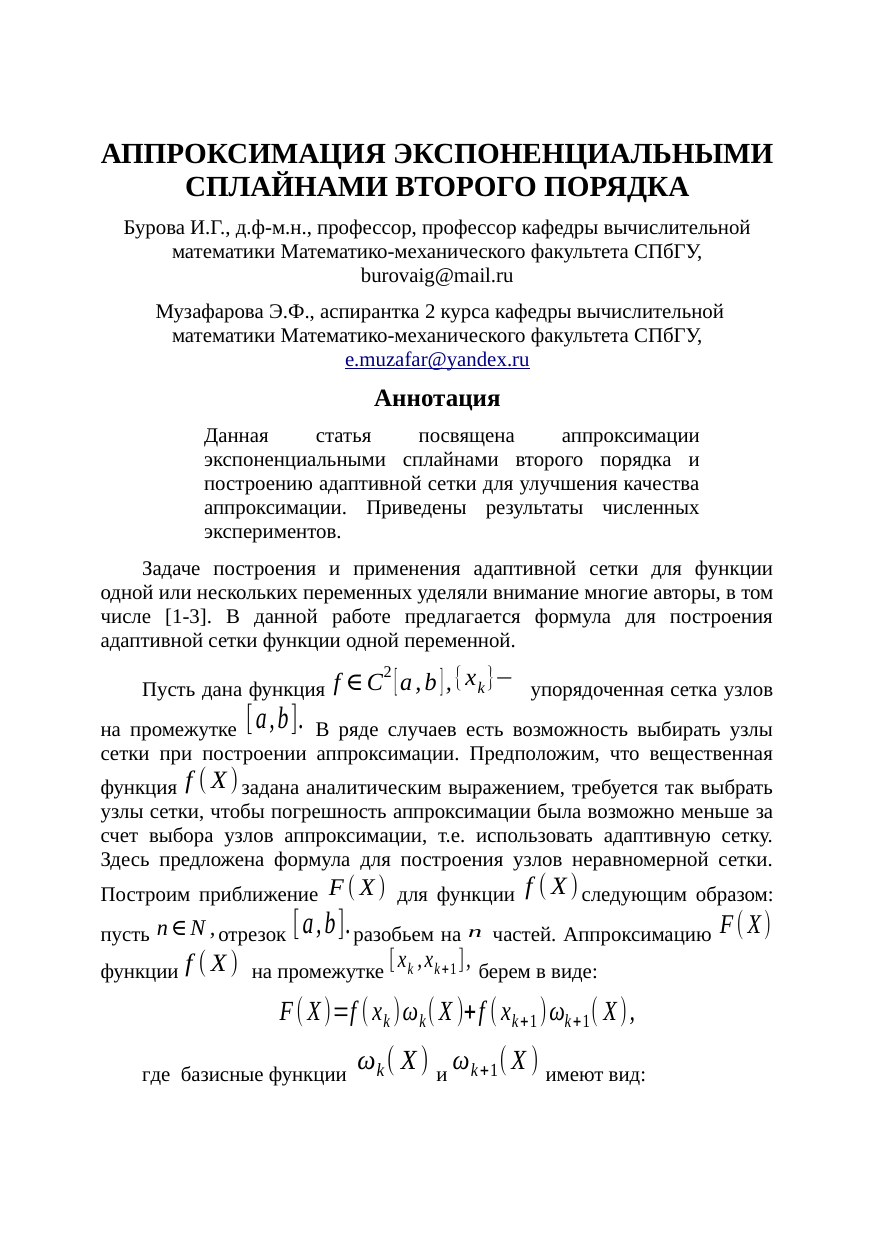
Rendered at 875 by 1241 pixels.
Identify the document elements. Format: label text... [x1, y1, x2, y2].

subtitle Данная статья посвящена аппроксимации экспоненциальными сплайнами второго порядка и построению адаптивной сетки для улучшения качества аппроксимации. Приведены результаты численных экспериментов. [204, 423, 700, 543]
text Бурова И.Г., д.ф-м.н., профессор, профессор кафедры вычислительной математики Математико-механического факультета СПбГУ, burovaig@mail.ru [100, 215, 774, 287]
text Аннотация [100, 383, 774, 411]
text Музафарова Э.Ф., аспирантка 2 курса кафедры вычислительной математики Математико-механического факультета СПбГУ, e.muzafar@yandex.ru [100, 299, 774, 371]
text Пусть дана функция упорядоченная сетка узлов на промежутке В ряде случаев есть возможность выбирать узлы сетки при построении аппроксимации. Предположим, что вещественная функция задана аналитическим выражением, требуется так выбрать узлы сетки, чтобы погрешность аппроксимации была возможно меньше за счет выбора узлов аппроксимации, т.е. использовать адаптивную сетку. Здесь предложена формула для построения узлов неравномерной сетки. Построим приближение для функции следующим образом: пусть отрезок разобьем на частей. Аппроксимацию функции на промежутке берем в виде: [100, 664, 774, 983]
text где базисные функции и имеют вид: [100, 1044, 774, 1086]
text аппроксимация экспоненциальными сплайнами второго порядка [100, 136, 774, 203]
text Задаче построения и применения адаптивной сетки для функции одной или нескольких переменных уделяли внимание многие авторы, в том числе [1-3]. В данной работе предлагается формула для построения адаптивной сетки функции одной переменной. [100, 556, 774, 652]
